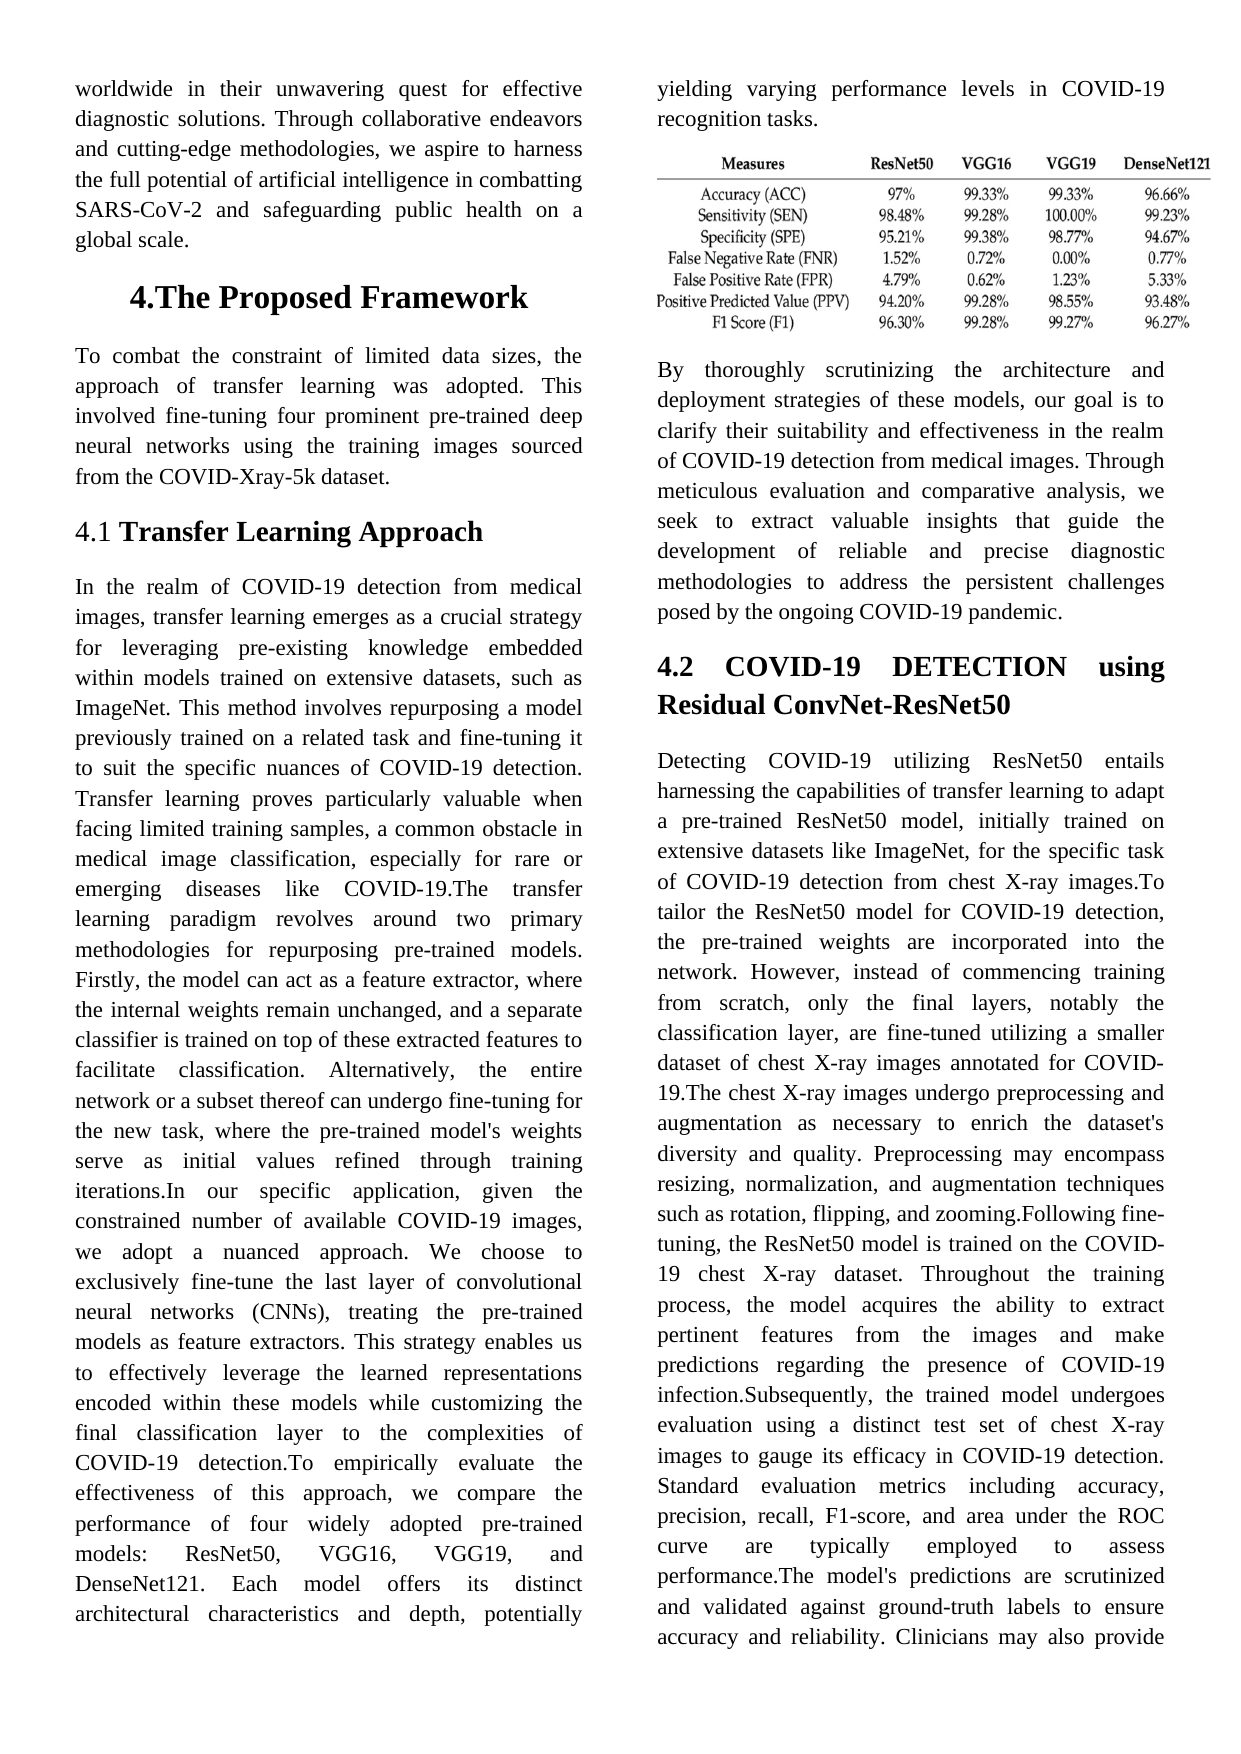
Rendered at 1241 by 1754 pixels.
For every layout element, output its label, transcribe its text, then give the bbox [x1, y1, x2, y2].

text 4.The Proposed Framework [75, 277, 583, 315]
text 4.1 Transfer Learning Approach [75, 514, 583, 547]
picture [657, 156, 1211, 332]
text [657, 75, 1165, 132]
text In the realm of COVID-19 detection from medical images, transfer learning emerges as a crucial strategy for leveraging pre-existing knowledge embedded within models trained on extensive datasets, such as ImageNet. This method involves repurposing a model previously trained on a related task and fine-tuning it to suit the specific nuances of COVID-19 detection. Transfer learning proves particularly valuable when facing limited training samples, a common obstacle in medical image classification, especially for rare or emerging diseases like COVID-19.The transfer learning paradigm revolves around two primary methodologies for repurposing pre-trained models. Firstly, the model can act as a feature extractor, where the internal weights remain unchanged, and a separate classifier is trained on top of these extracted features to facilitate classification. Alternatively, the entire network or a subset thereof can undergo fine-tuning for the new task, where the pre-trained model's weights serve as initial values refined through training iterations.In our specific application, given the constrained number of available COVID-19 images, we adopt a nuanced approach. We choose to exclusively fine-tune the last layer of convolutional neural networks (CNNs), treating the pre-trained models as feature extractors. This strategy enables us to effectively leverage the learned representations encoded within these models while customizing the final classification layer to the complexities of COVID-19 detection.To empirically evaluate the effectiveness of this approach, we compare the performance of four widely adopted pre-trained models: ResNet50, VGG16, VGG19, and DenseNet121. Each model offers its distinct architectural characteristics and depth, potentially yielding varying performance levels in COVID-19 recognition tasks. [75, 573, 583, 1627]
text 4.2 COVID-19 DETECTION using Residual ConvNet-ResNet50 [657, 649, 1165, 721]
text By thoroughly scrutinizing the architecture and deployment strategies of these models, our goal is to clarify their suitability and effectiveness in the realm of COVID-19 detection from medical images. Through meticulous evaluation and comparative analysis, we seek to extract valuable insights that guide the development of reliable and precise diagnostic methodologies to address the persistent challenges posed by the ongoing COVID-19 pandemic. [657, 356, 1165, 624]
text To combat the constraint of limited data sizes, the approach of transfer learning was adopted. This involved fine-tuning four prominent pre-trained deep neural networks using the training images sourced from the COVID-Xray-5k dataset. [75, 342, 583, 489]
